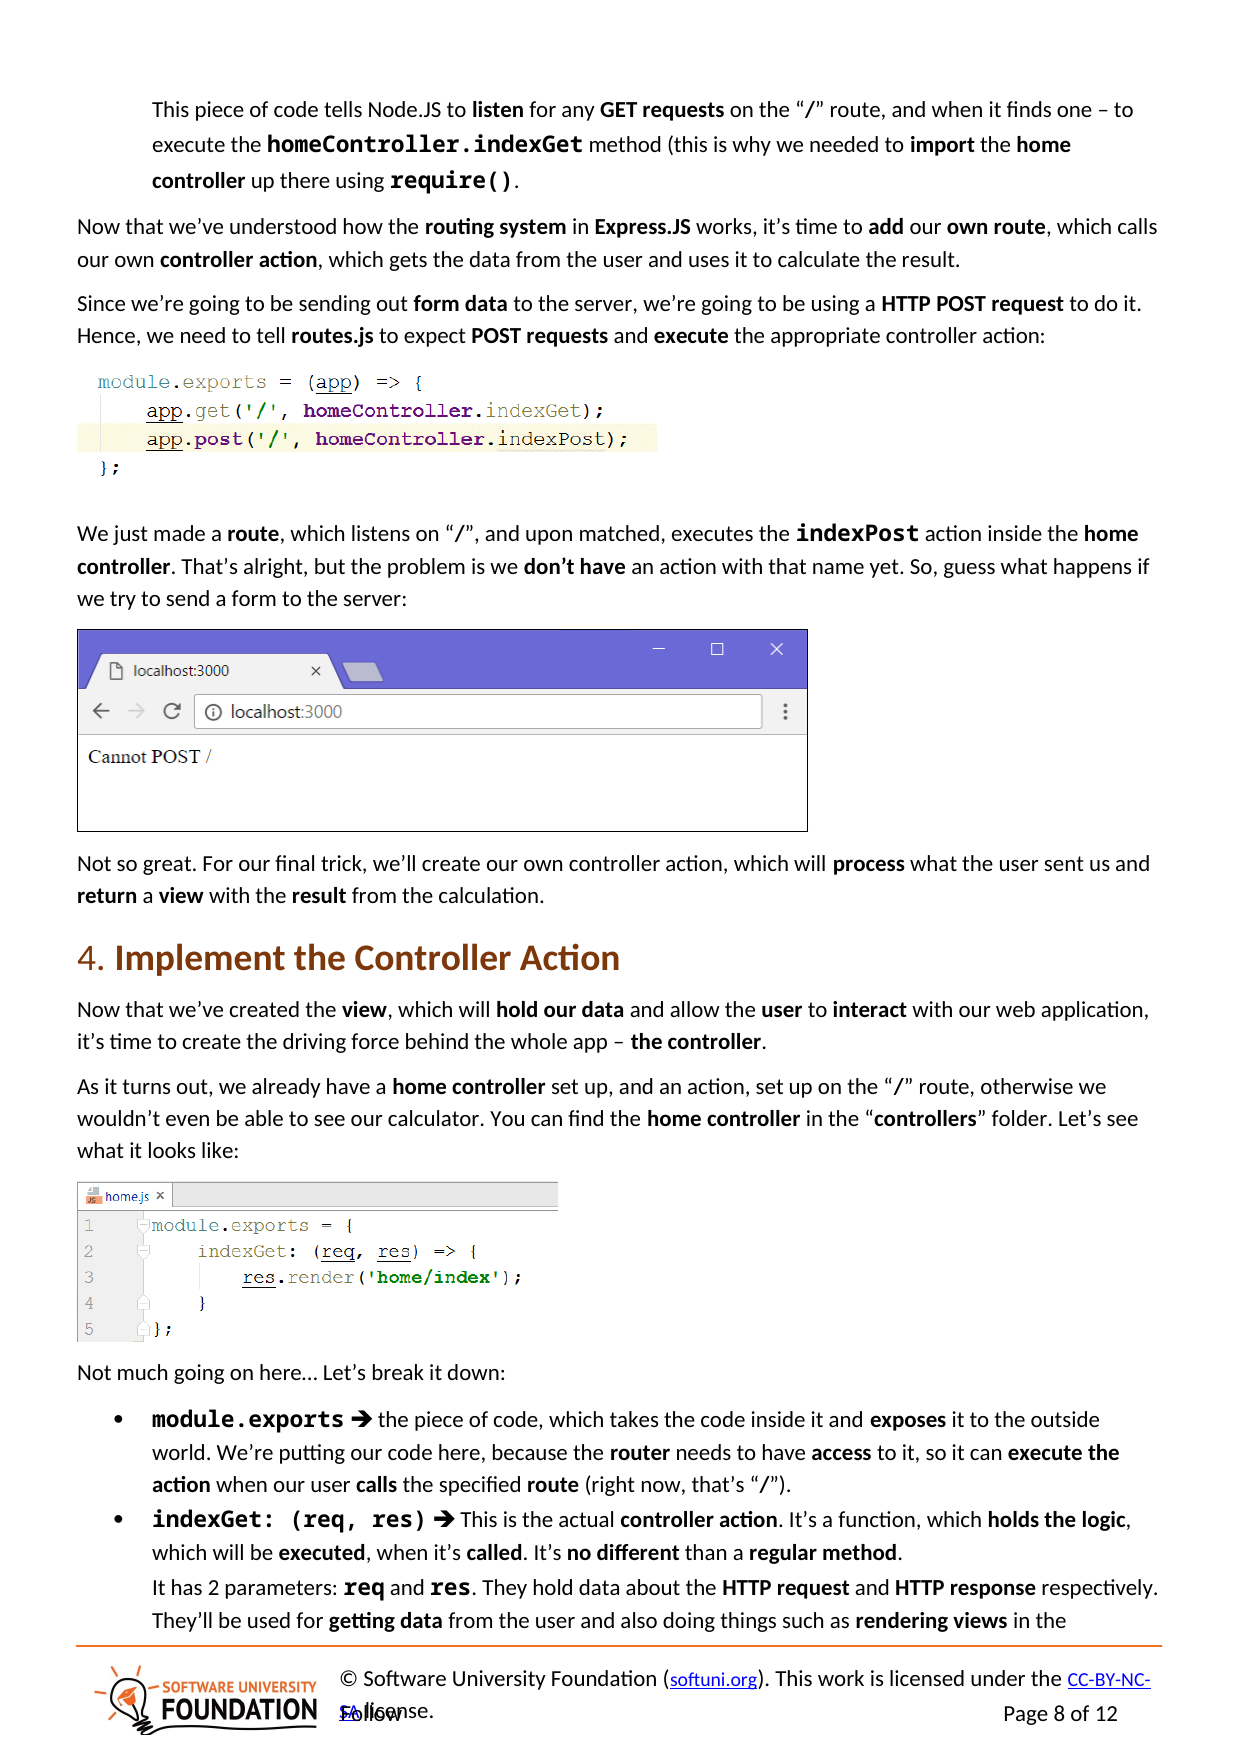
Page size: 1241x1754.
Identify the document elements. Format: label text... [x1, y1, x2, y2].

picture [76, 1181, 559, 1342]
text We just made a route, which listens on “/”, and upon matched, executes the indexPost action inside the home controller. That’s alright, but the problem is we don’t have an action with that name yet. So, guess what happens if we try to send a form to the server: [77, 516, 1163, 612]
text This piece of code tells Node.JS to listen for any GET requests on the “/” route, and when it finds one – to execute the homeController.indexGet method (this is why we needed to import the home controller up there using require(). [152, 95, 1163, 195]
text Since we’re going to be sending out form data to the server, we’re going to be using a HTTP POST request to do it. Hence, we need to tell routes.js to expect POST requests and execute the appropriate controller action: [77, 289, 1163, 349]
text As it turns out, we already have a home controller set up, and an action, set up on the “/” route, otherwise we wouldn’t even be able to see our calculator. You can find the home controller in the “controllers” folder. Let’s see what it looks like: [77, 1072, 1163, 1164]
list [114, 1503, 1163, 1634]
text Now that we’ve understood how the routing system in Express.JS works, it’s time to add our own route, which calls our own controller action, which gets the data from the user and uses it to calculate the result. [77, 212, 1163, 273]
text Not much going on here… Let’s break it down: [77, 1358, 1163, 1386]
picture [78, 630, 807, 831]
list module.exports the piece of code, which takes the code inside it and exposes it to the outside world. We’re putting our code here, because the router needs to have access to it, so it can execute the action when our user calls the specified route (right now, that’s “/”). [114, 1403, 1163, 1499]
subtitle Implement the Controller Action [77, 934, 1163, 980]
text Not so great. For our final trick, we’ll create our own controller action, which will process what the user sent us and return a view with the result from the calculation. [77, 849, 1163, 909]
picture [93, 1664, 317, 1735]
text Now that we’ve created the view, which will hold our data and allow the user to interact with our web application, it’s time to create the driving force behind the whole app – the controller. [77, 995, 1163, 1055]
picture [76, 366, 658, 500]
